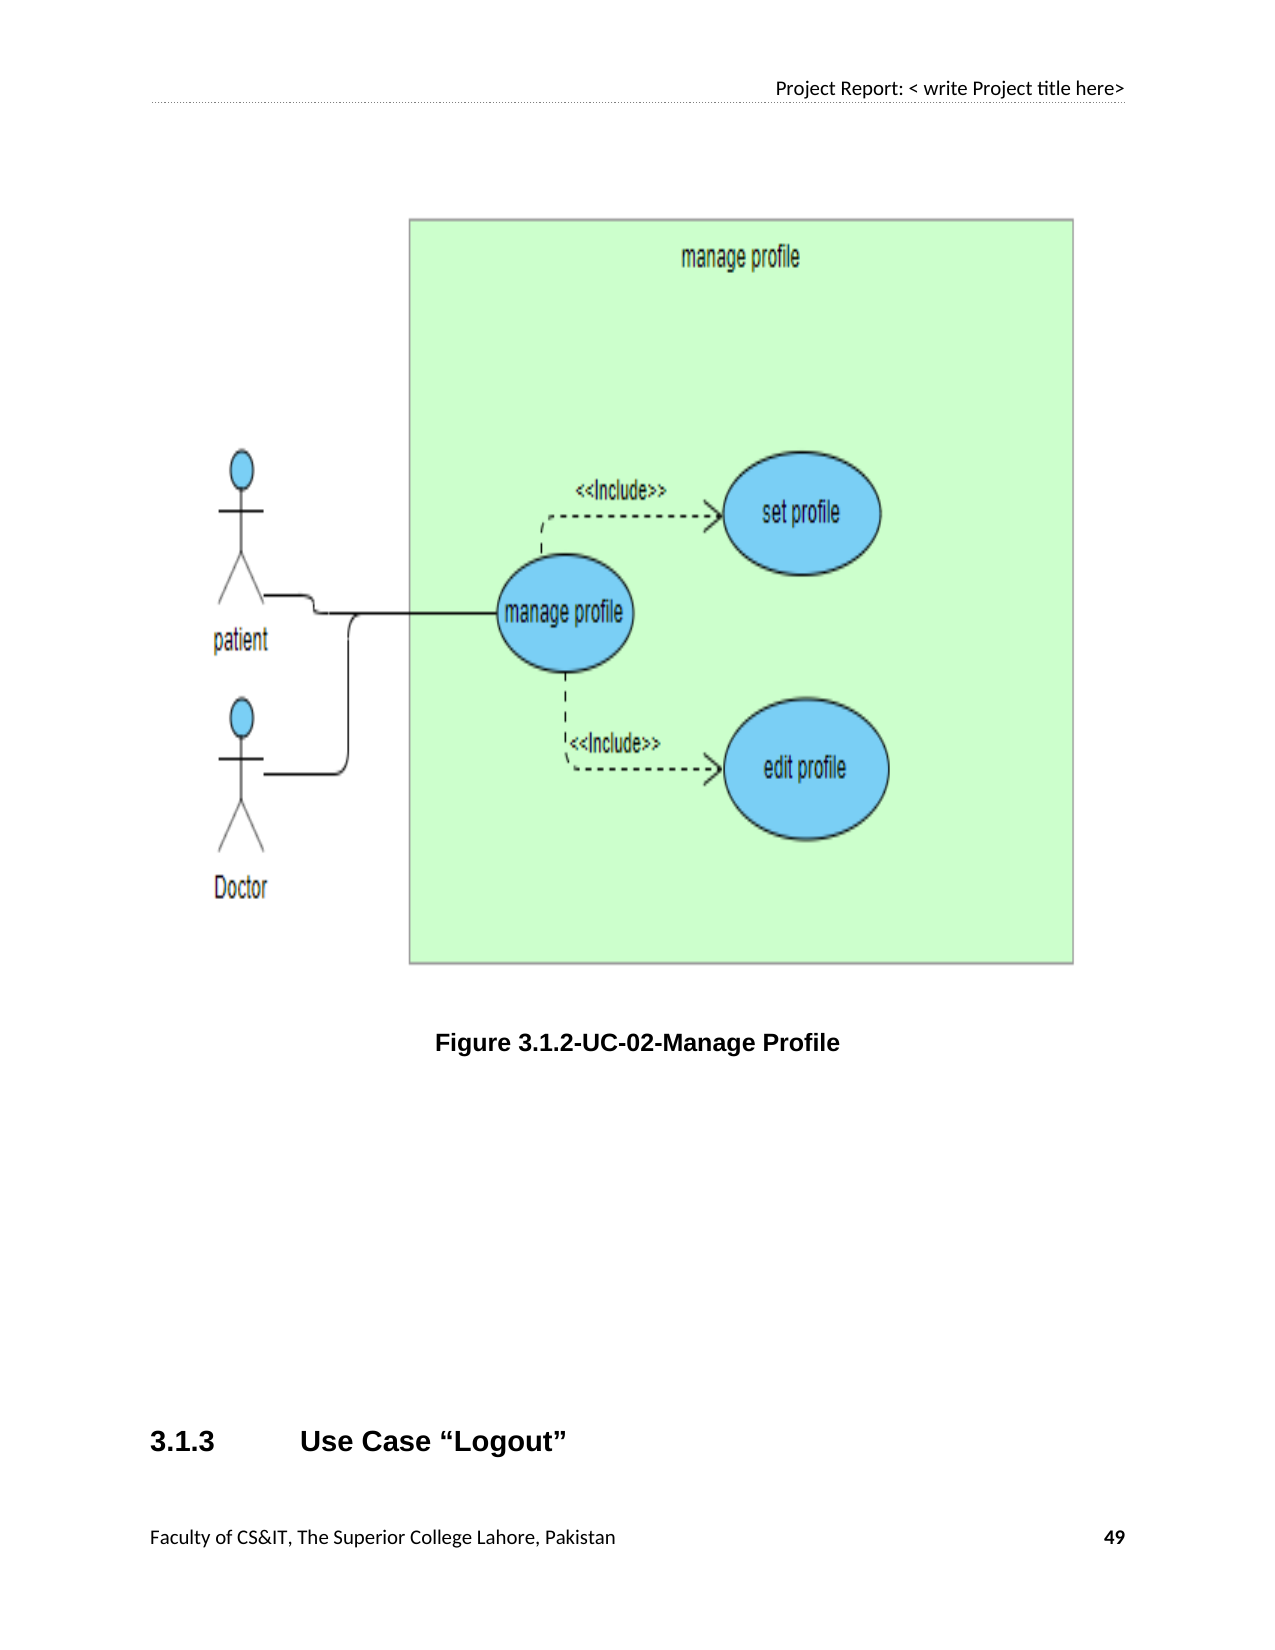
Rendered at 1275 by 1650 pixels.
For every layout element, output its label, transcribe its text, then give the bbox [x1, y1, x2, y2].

list Use Case “Logout” [150, 1423, 1125, 1457]
picture [153, 158, 1116, 1014]
